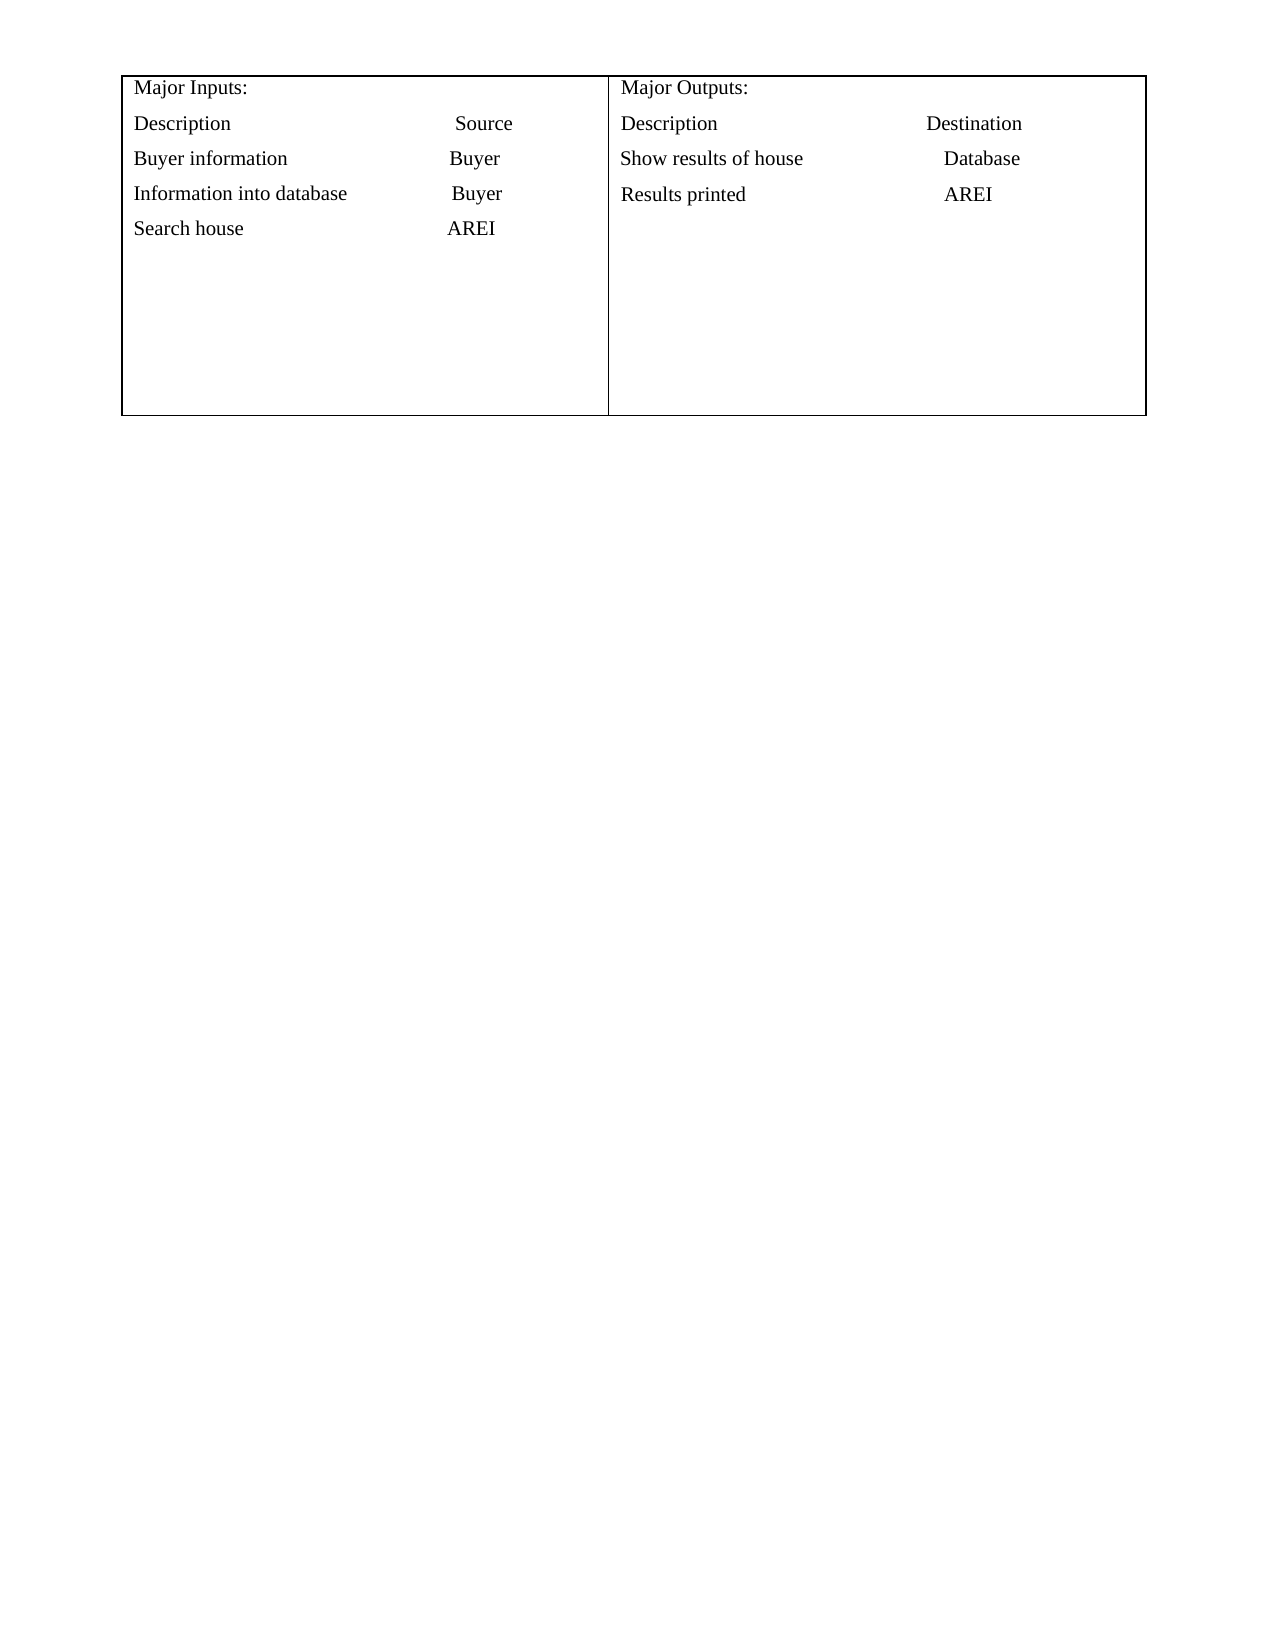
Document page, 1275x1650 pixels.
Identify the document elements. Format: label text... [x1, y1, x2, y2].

table_header Major Outputs: Description Destination Show results of house Database Results printed AREI [609, 77, 1145, 415]
table_header Major Inputs: Description Source Buyer information Buyer Information into database Buyer Search house AREI [123, 77, 608, 415]
